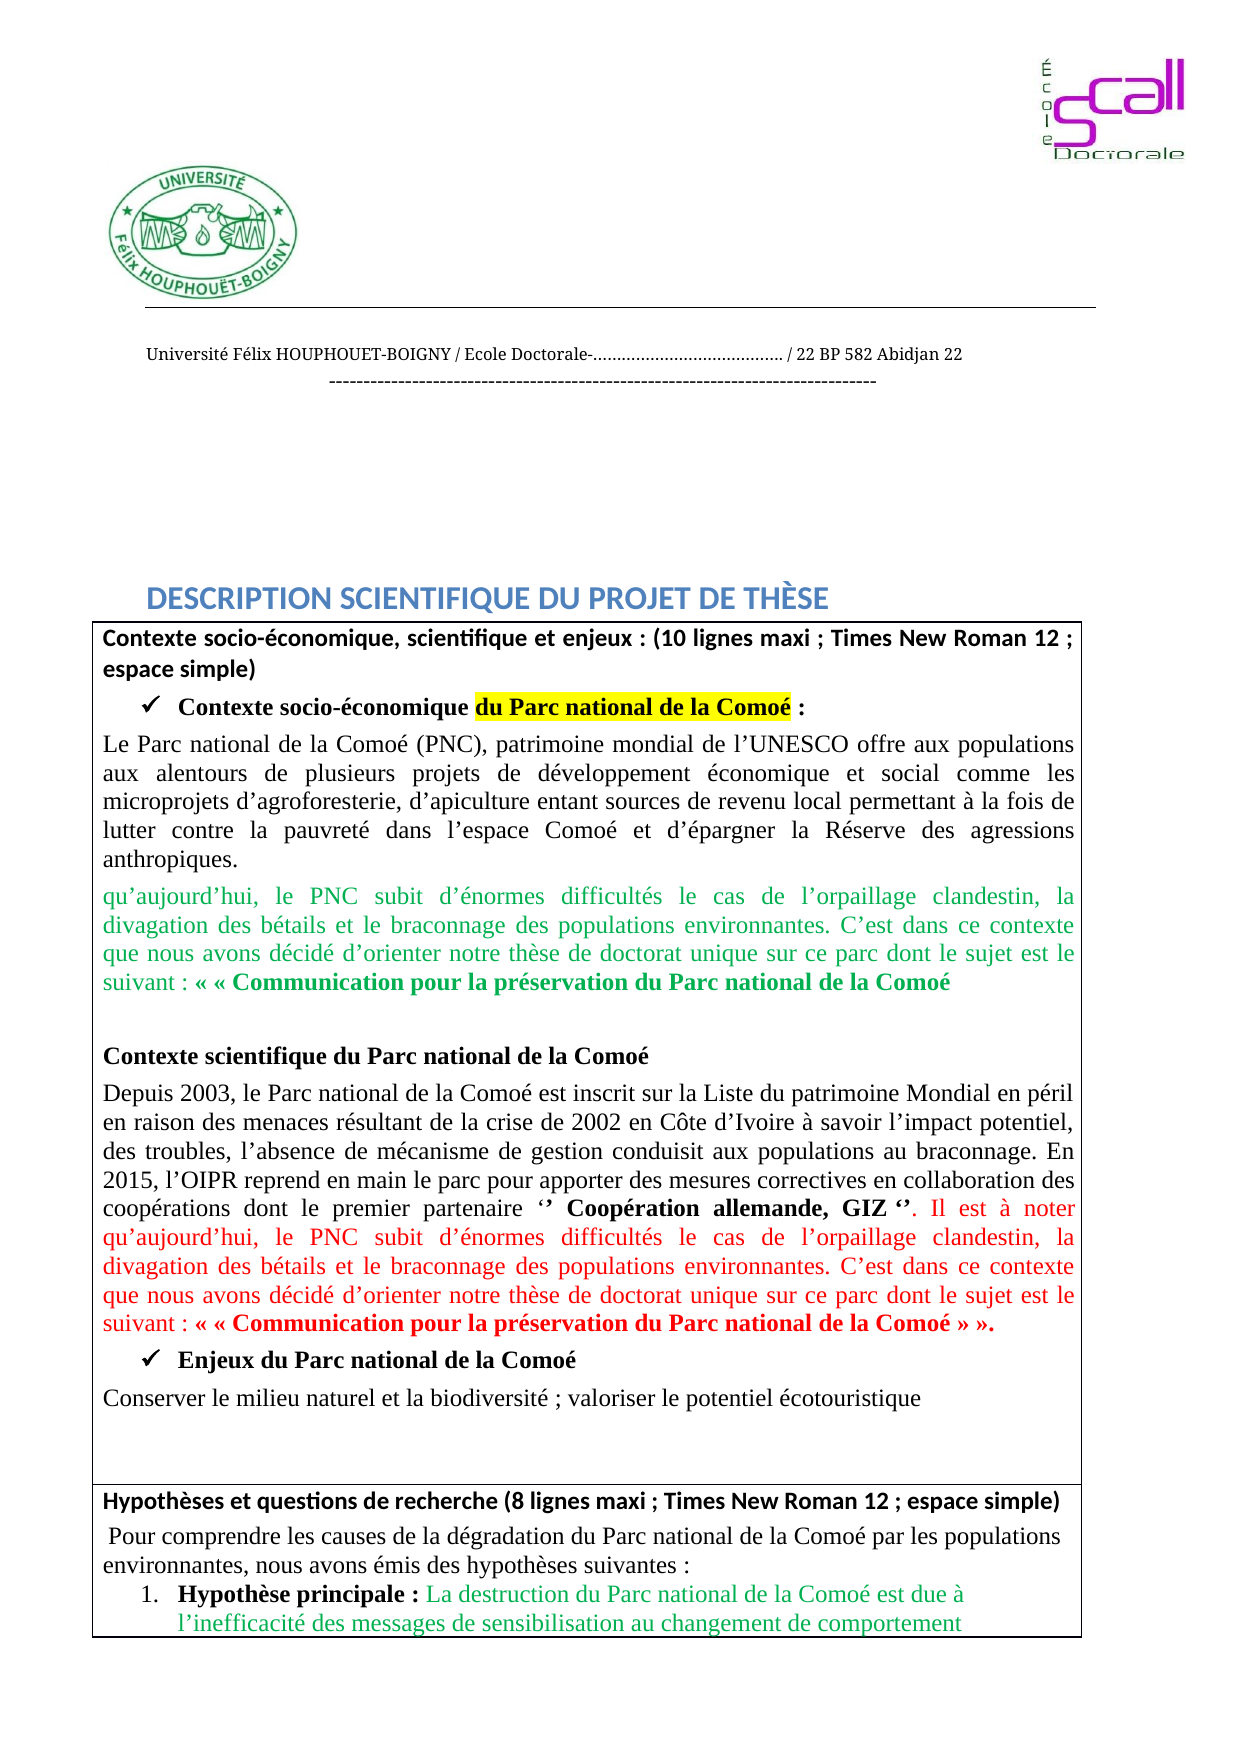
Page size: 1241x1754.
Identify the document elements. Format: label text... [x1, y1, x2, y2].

table_header Contexte socio-économique, scientifique et enjeux : (10 lignes maxi ; Times New Roman 12 ; espace simple) Contexte socio-économique du Parc national de la Comoé : Le Parc national de la Comoé (PNC), patrimoine mondial de l’UNESCO offre aux populations aux alentours de plusieurs projets de développement économique et social comme les microprojets d’agroforesterie, d’apiculture entant sources de revenu local permettant à la fois de lutter contre la pauvreté dans l’espace Comoé et d’épargner la Réserve des agressions anthropiques. qu’aujourd’hui, le PNC subit d’énormes difficultés le cas de l’orpaillage clandestin, la divagation des bétails et le braconnage des populations environnantes. C’est dans ce contexte que nous avons décidé d’orienter notre thèse de doctorat unique sur ce parc dont le sujet est le suivant : « « Communication pour la préservation du Parc national de la Comoé Contexte scientifique du Parc national de la Comoé Depuis 2003, le Parc national de la Comoé est inscrit sur la Liste du patrimoine Mondial en péril en raison des menaces résultant de la crise de 2002 en Côte d’Ivoire à savoir l’impact potentiel, des troubles, l’absence de mécanisme de gestion conduisit aux populations au braconnage. En 2015, l’OIPR reprend en main le parc pour apporter des mesures correctives en collaboration des coopérations dont le premier partenaire ‘’ Coopération allemande, GIZ ‘’. Il est à noter qu’aujourd’hui, le PNC subit d’énormes difficultés le cas de l’orpaillage clandestin, la divagation des bétails et le braconnage des populations environnantes. C’est dans ce contexte que nous avons décidé d’orienter notre thèse de doctorat unique sur ce parc dont le sujet est le suivant : « « Communication pour la préservation du Parc national de la Comoé » ». Enjeux du Parc national de la Comoé Conserver le milieu naturel et la biodiversité ; valoriser le potentiel écotouristique [93, 623, 1081, 1484]
picture [105, 161, 300, 303]
text ------------------------------------------------------------------------------- [146, 367, 1240, 392]
picture [1032, 46, 1200, 170]
subtitle DESCRIPTION SCIENTIFIQUE DU PROJET DE THÈSE [146, 577, 1076, 618]
text Université Félix HOUPHOUET-BOIGNY / Ecole Doctorale-…………………………………. / 22 BP 582 Abidjan 22 [146, 343, 1076, 365]
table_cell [93, 1485, 1081, 1636]
